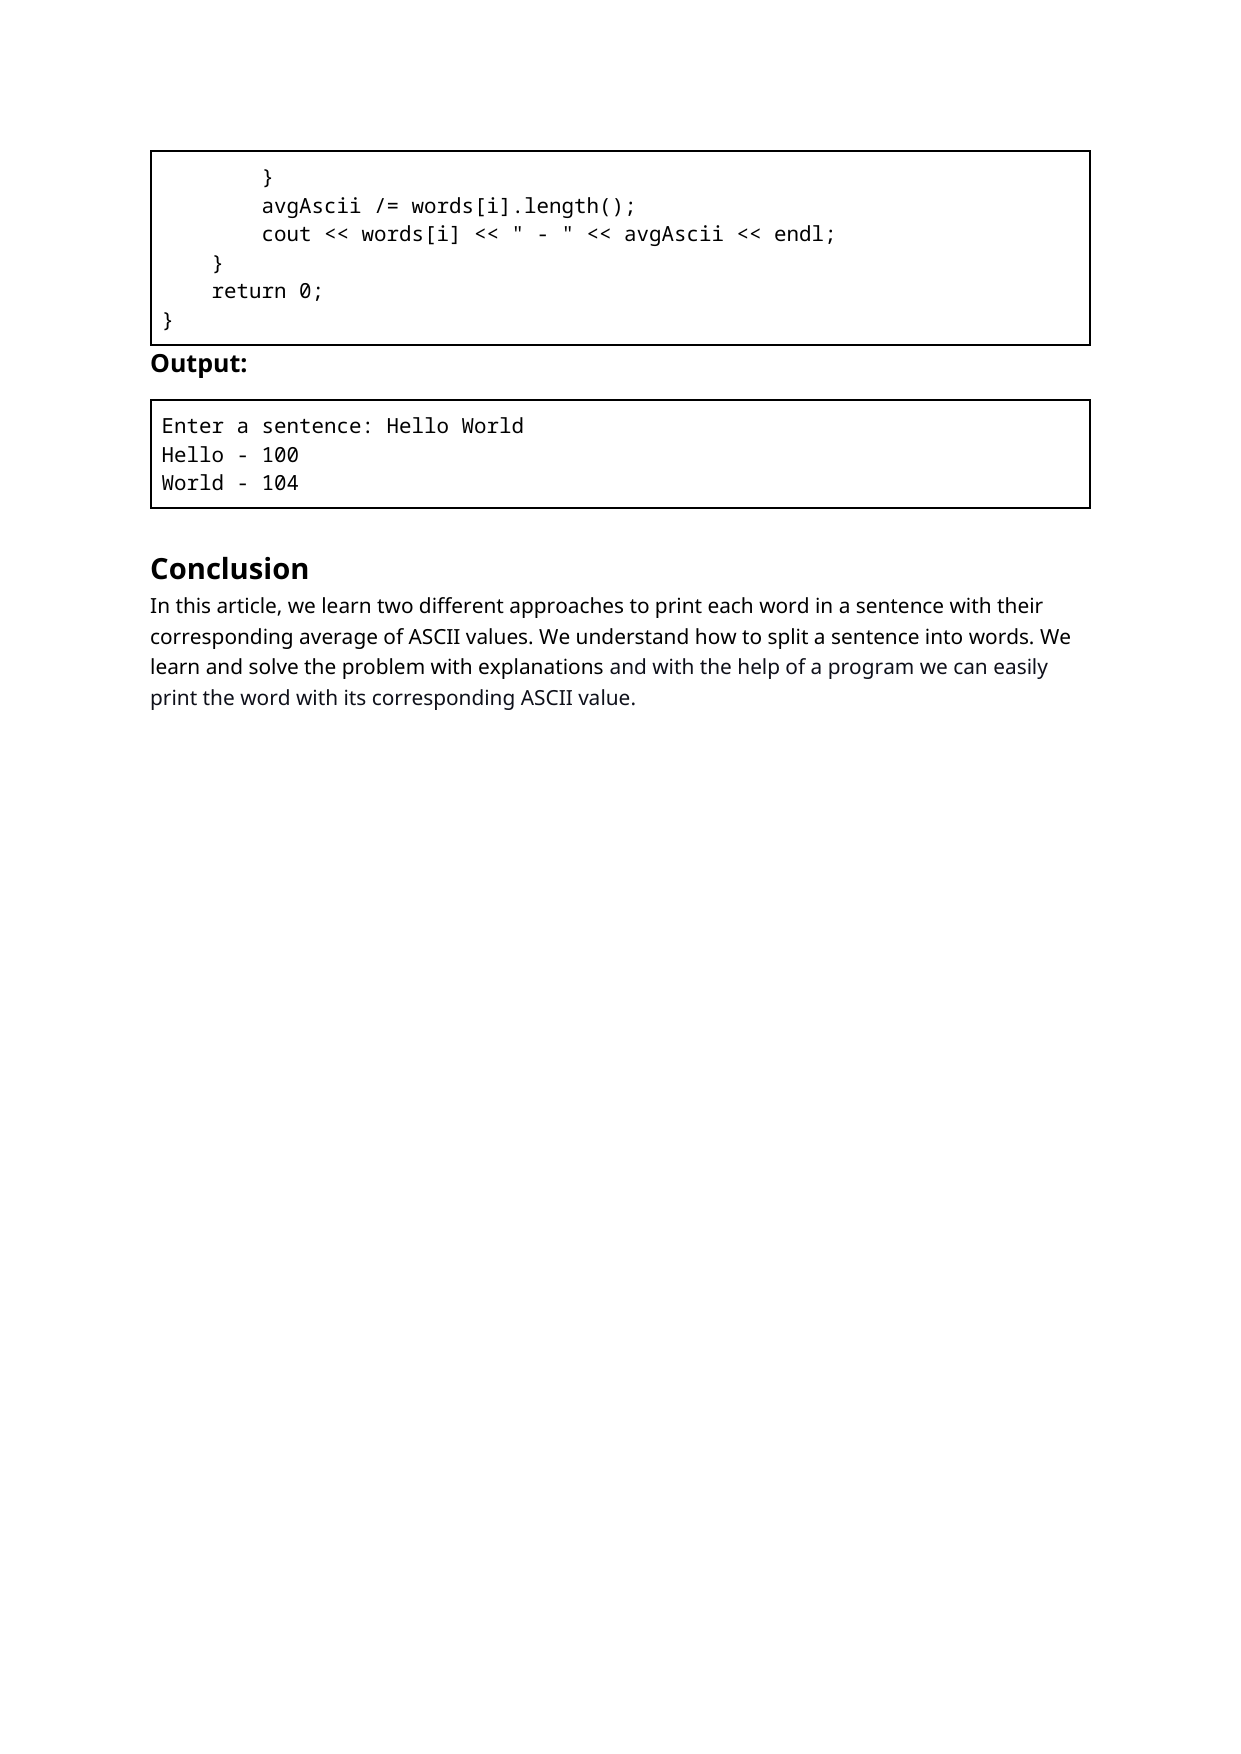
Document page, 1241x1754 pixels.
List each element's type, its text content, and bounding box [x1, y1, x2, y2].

text In this article, we learn two different approaches to print each word in a sentence with their corresponding average of ASCII values. We understand how to split a sentence into words. We learn and solve the problem with explanations and with the help of a program we can easily print the word with its corresponding ASCII value. [150, 591, 1090, 711]
text Output: [150, 346, 1090, 380]
table_header Enter a sentence: Hello World Hello - 100 World - 104 [152, 401, 1089, 507]
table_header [152, 152, 1089, 343]
subtitle Conclusion [150, 548, 1090, 588]
